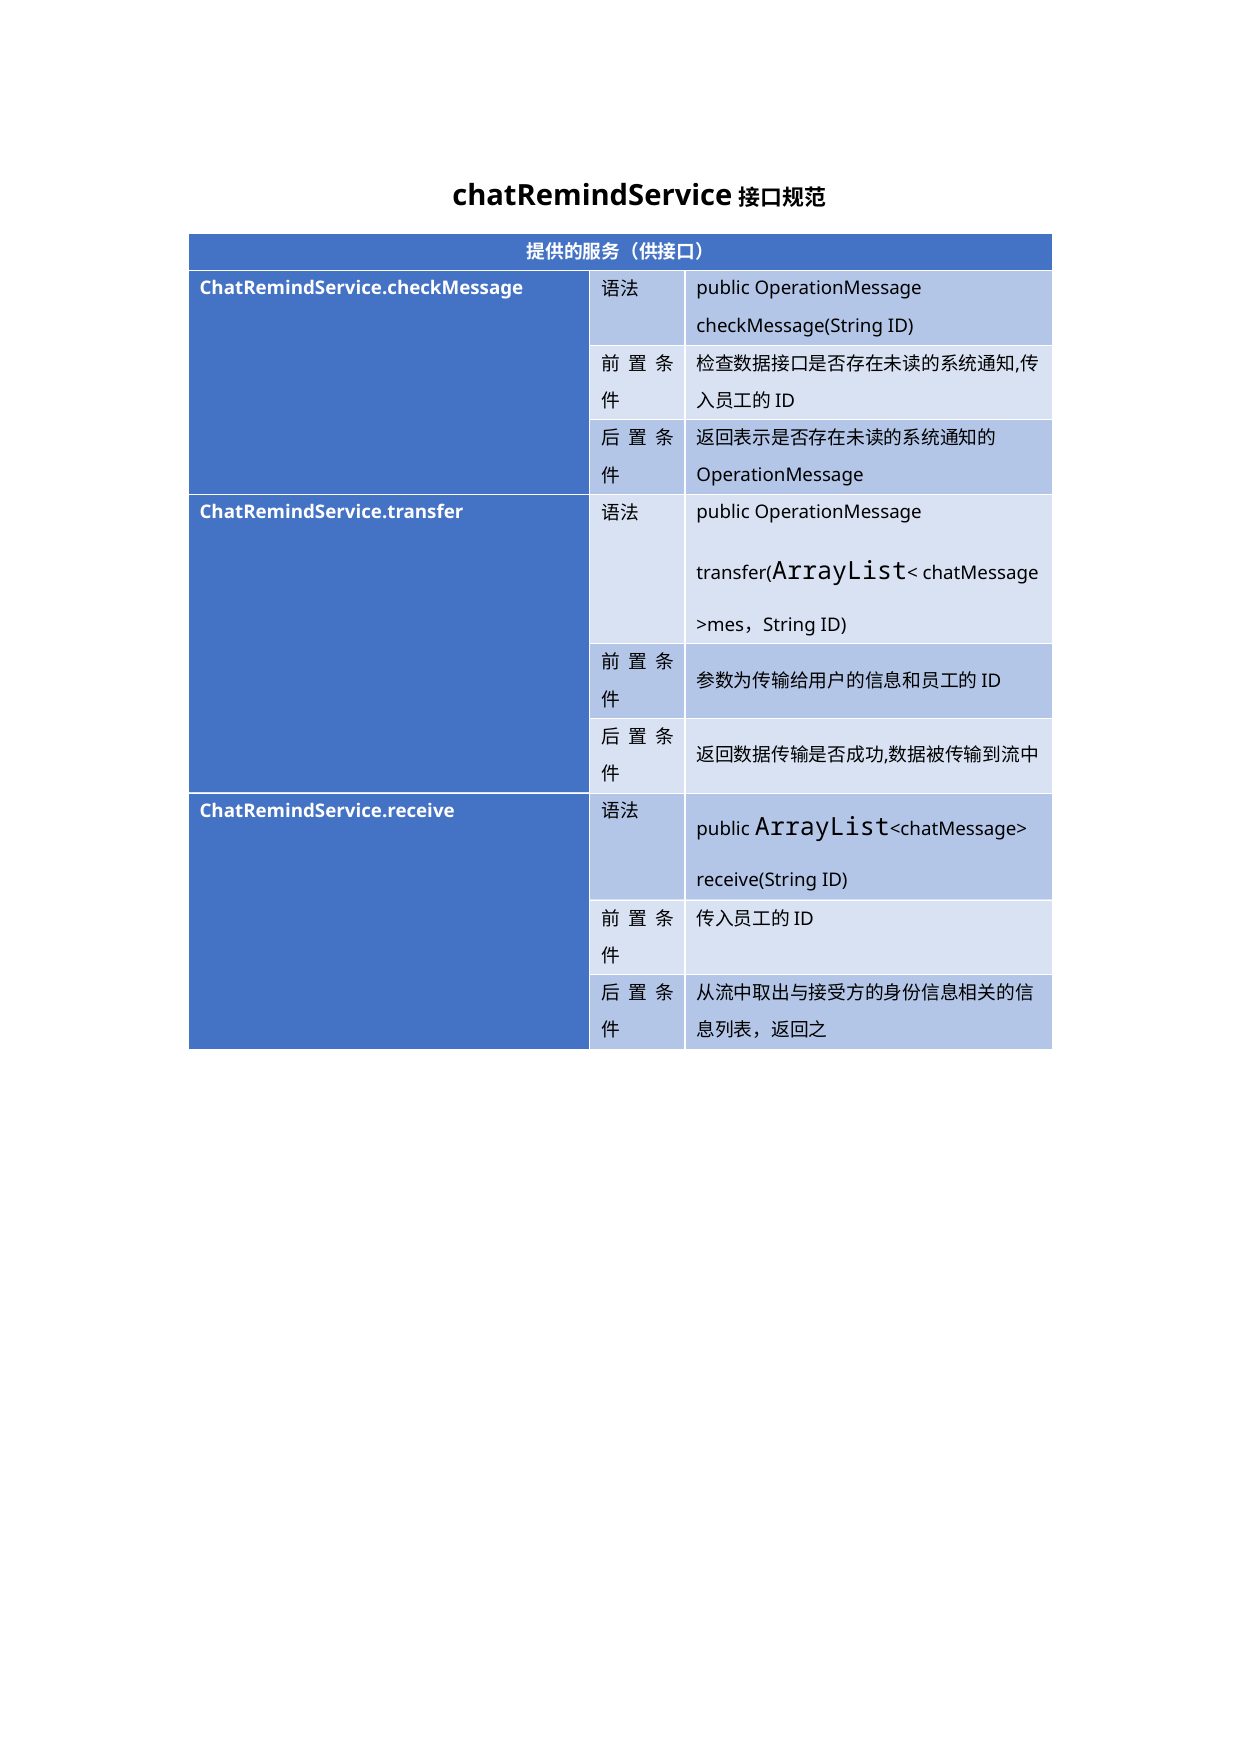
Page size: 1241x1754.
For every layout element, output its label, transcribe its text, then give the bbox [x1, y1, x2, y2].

table_cell ChatRemindService.receive [189, 794, 589, 1049]
text chatRemindService接口规范 [225, 162, 1053, 227]
table_cell ChatRemindService.transfer [189, 495, 589, 792]
table_cell 语法 [590, 794, 684, 899]
table_cell 检查数据接口是否存在未读的系统通知,传入员工的ID [686, 346, 1052, 419]
table_cell public OperationMessage transfer(ArrayList< chatMessage >mes，String ID) [686, 495, 1052, 643]
table_cell 后置条件 [590, 975, 684, 1049]
table_cell 从流中取出与接受方的身份信息相关的信息列表，返回之 [686, 975, 1052, 1049]
table_cell 参数为传输给用户的信息和员工的ID [686, 644, 1052, 718]
table_cell 语法 [590, 271, 684, 345]
table_cell 前置条件 [590, 346, 684, 419]
table_cell public OperationMessage checkMessage(String ID) [686, 271, 1052, 345]
table_header 提供的服务（供接口） [189, 234, 1052, 270]
table_cell 前置条件 [590, 901, 684, 974]
table_cell public ArrayList<chatMessage> receive(String ID) [686, 794, 1052, 899]
table_cell 返回表示是否存在未读的系统通知的OperationMessage [686, 420, 1052, 494]
table_cell ChatRemindService.checkMessage [189, 271, 589, 494]
table_cell 后置条件 [590, 719, 684, 792]
table_cell 前置条件 [590, 644, 684, 718]
table_cell 传入员工的ID [686, 901, 1052, 974]
table_cell 返回数据传输是否成功,数据被传输到流中 [686, 719, 1052, 792]
table_cell 语法 [590, 495, 684, 643]
table_cell 后置条件 [590, 420, 684, 494]
